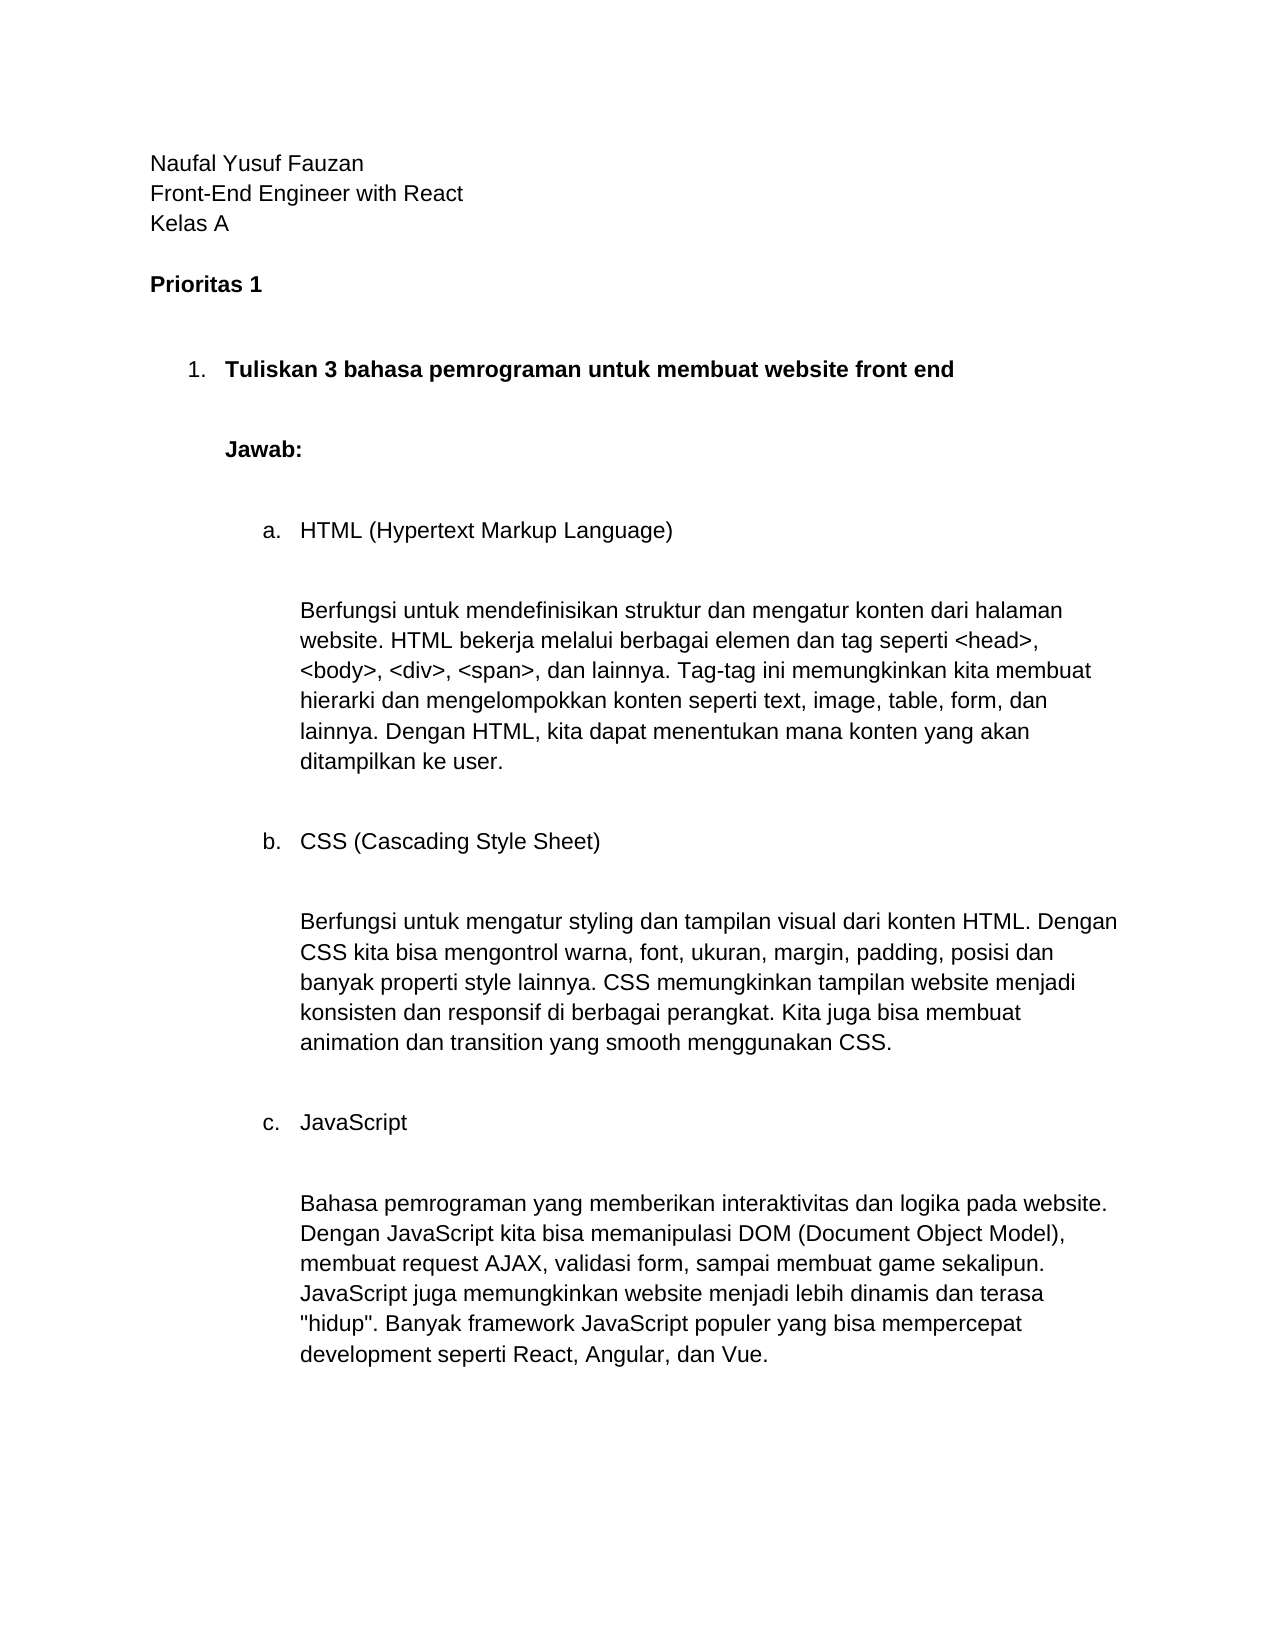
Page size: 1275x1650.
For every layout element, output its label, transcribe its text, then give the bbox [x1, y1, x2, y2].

list JavaScript [262, 1084, 1125, 1161]
text Jawab: [225, 411, 1125, 488]
text Kelas A [150, 210, 1125, 237]
list HTML (Hypertext Markup Language) [262, 492, 1125, 568]
list CSS (Cascading Style Sheet) [262, 803, 1125, 879]
text Front-End Engineer with React [150, 180, 1125, 207]
text Berfungsi untuk mengatur styling dan tampilan visual dari konten HTML. Dengan CSS kita bisa mengontrol warna, font, ukuran, margin, padding, posisi dan banyak properti style lainnya. CSS memungkinkan tampilan website menjadi konsisten dan responsif di berbagai perangkat. Kita juga bisa membuat animation dan transition yang smooth menggunakan CSS. [300, 883, 1125, 1081]
list Tuliskan 3 bahasa pemrograman untuk membuat website front end [187, 331, 1125, 408]
text Bahasa pemrograman yang memberikan interaktivitas dan logika pada website. Dengan JavaScript kita bisa memanipulasi DOM (Document Object Model), membuat request AJAX, validasi form, sampai membuat game sekalipun. JavaScript juga memungkinkan website menjadi lebih dinamis dan terasa "hidup". Banyak framework JavaScript populer yang bisa mempercepat development seperti React, Angular, dan Vue. [300, 1164, 1125, 1392]
text Prioritas 1 [150, 271, 1125, 297]
text Naufal Yusuf Fauzan [150, 150, 1125, 176]
text Berfungsi untuk mendefinisikan struktur dan mengatur konten dari halaman website. HTML bekerja melalui berbagai elemen dan tag seperti <head>, <body>, <div>, <span>, dan lainnya. Tag-tag ini memungkinkan kita membuat hierarki dan mengelompokkan konten seperti text, image, table, form, dan lainnya. Dengan HTML, kita dapat menentukan mana konten yang akan ditampilkan ke user. [300, 572, 1125, 799]
